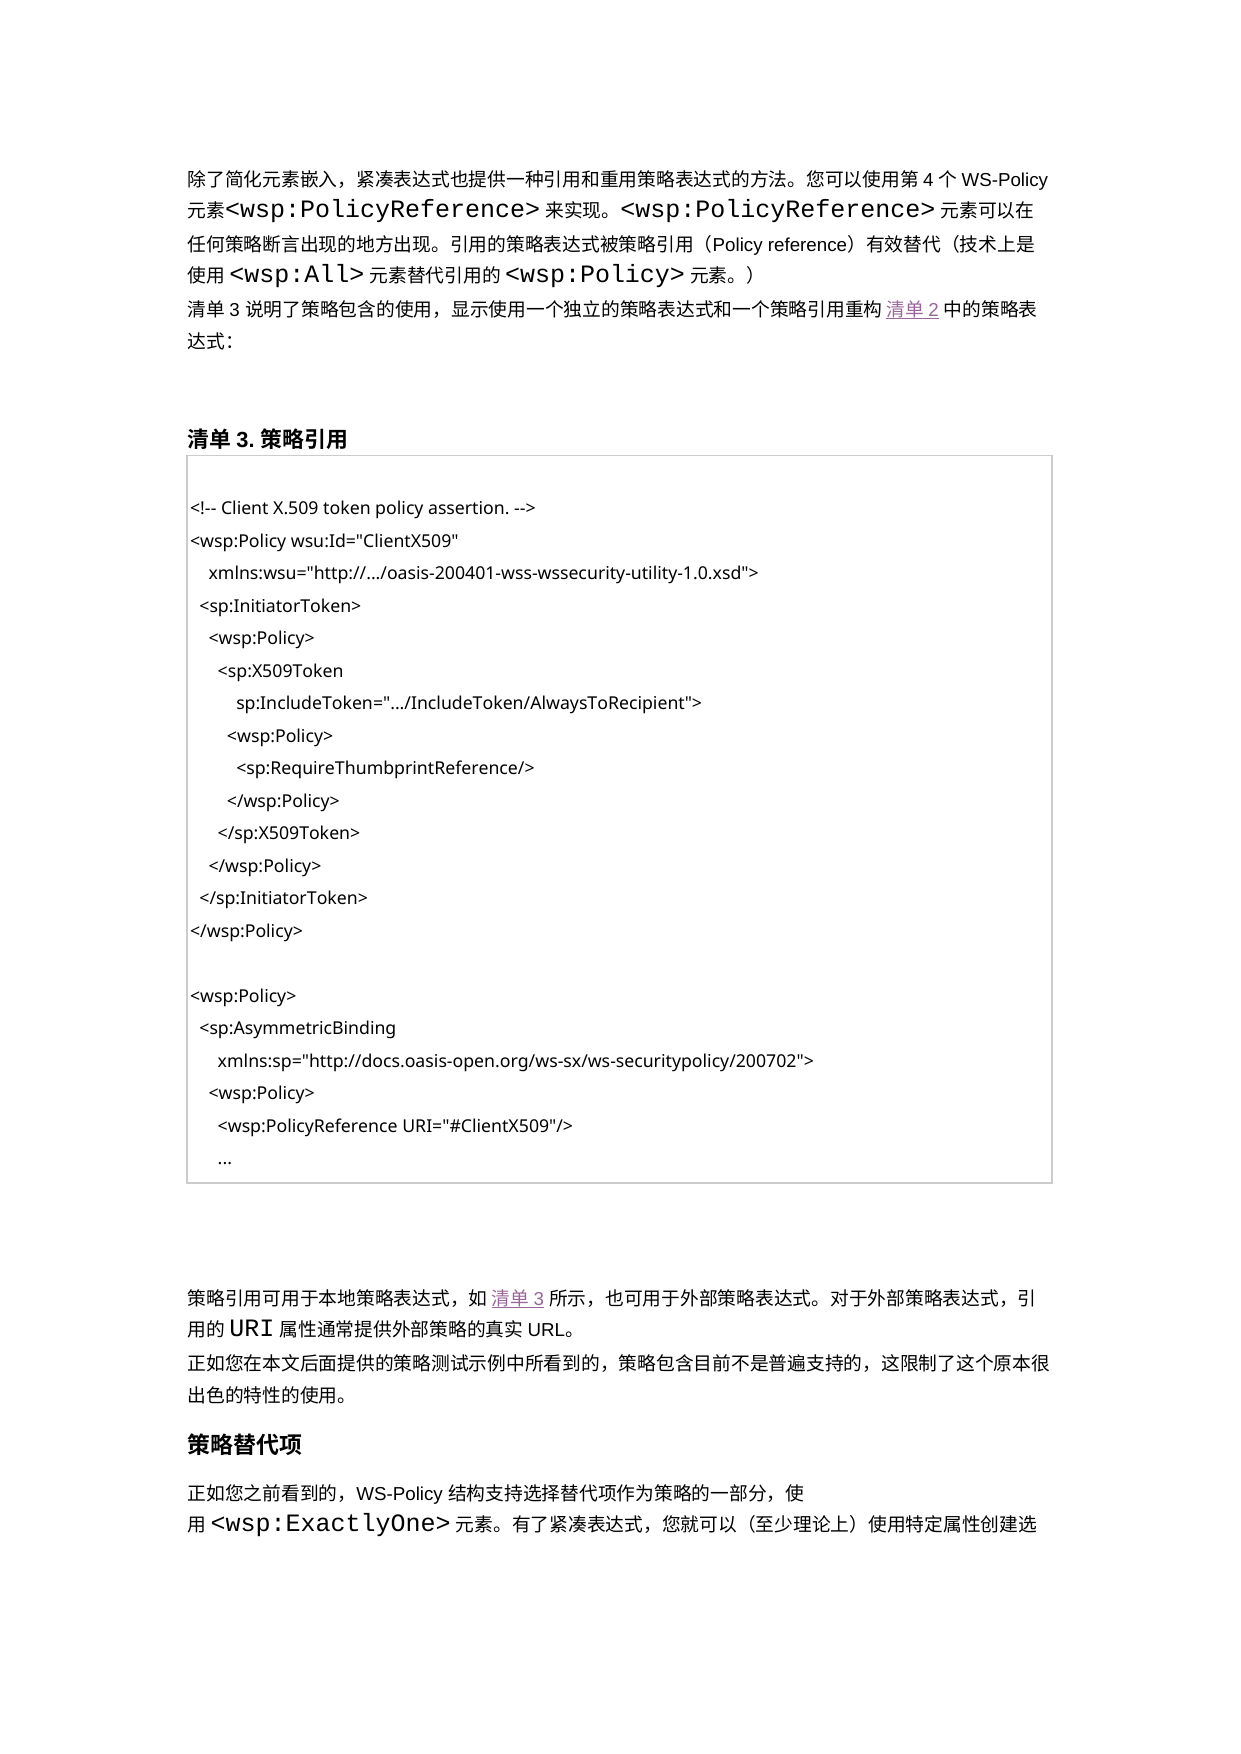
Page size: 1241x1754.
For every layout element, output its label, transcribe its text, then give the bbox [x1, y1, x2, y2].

text 正如您在本文后面提供的策略测试示例中所看到的，策略包含目前不是普遍支持的，这限制了这个原本很出色的特性的使用。 [187, 1346, 1053, 1411]
text 清单 3 说明了策略包含的使用，显示使用一个独立的策略表达式和一个策略引用重构 清单 2 中的策略表达式： [187, 292, 1053, 357]
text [187, 1476, 1053, 1541]
text 策略替代项 [187, 1411, 1053, 1476]
table_header <!-- Client X.509 token policy assertion. --> <wsp:Policy wsu:Id="ClientX509" xmlns:wsu="http://.../oasis-200401-wss-wssecurity-utility-1.0.xsd"> <sp:InitiatorToken> <wsp:Policy> <sp:X509Token sp:IncludeToken=".../IncludeToken/AlwaysToRecipient"> <wsp:Policy> <sp:RequireThumbprintReference/> </wsp:Policy> </sp:X509Token> </wsp:Policy> </sp:InitiatorToken> </wsp:Policy> <wsp:Policy> <sp:AsymmetricBinding xmlns:sp="http://docs.oasis-open.org/ws-sx/ws-securitypolicy/200702"> <wsp:Policy> <wsp:PolicyReference URI="#ClientX509"/> ... [188, 456, 1051, 1182]
text 除了简化元素嵌入，紧凑表达式也提供一种引用和重用策略表达式的方法。您可以使用第 4 个 WS-Policy 元素<wsp:PolicyReference> 来实现。<wsp:PolicyReference> 元素可以在任何策略断言出现的地方出现。引用的策略表达式被策略引用（Policy reference）有效替代（技术上是使用 <wsp:All> 元素替代引用的 <wsp:Policy> 元素。） [187, 162, 1053, 292]
text 策略引用可用于本地策略表达式，如 清单 3 所示，也可用于外部策略表达式。对于外部策略表达式，引用的 URI 属性通常提供外部策略的真实 URL。 [187, 1281, 1053, 1346]
text 清单 3. 策略引用 [187, 357, 1053, 454]
